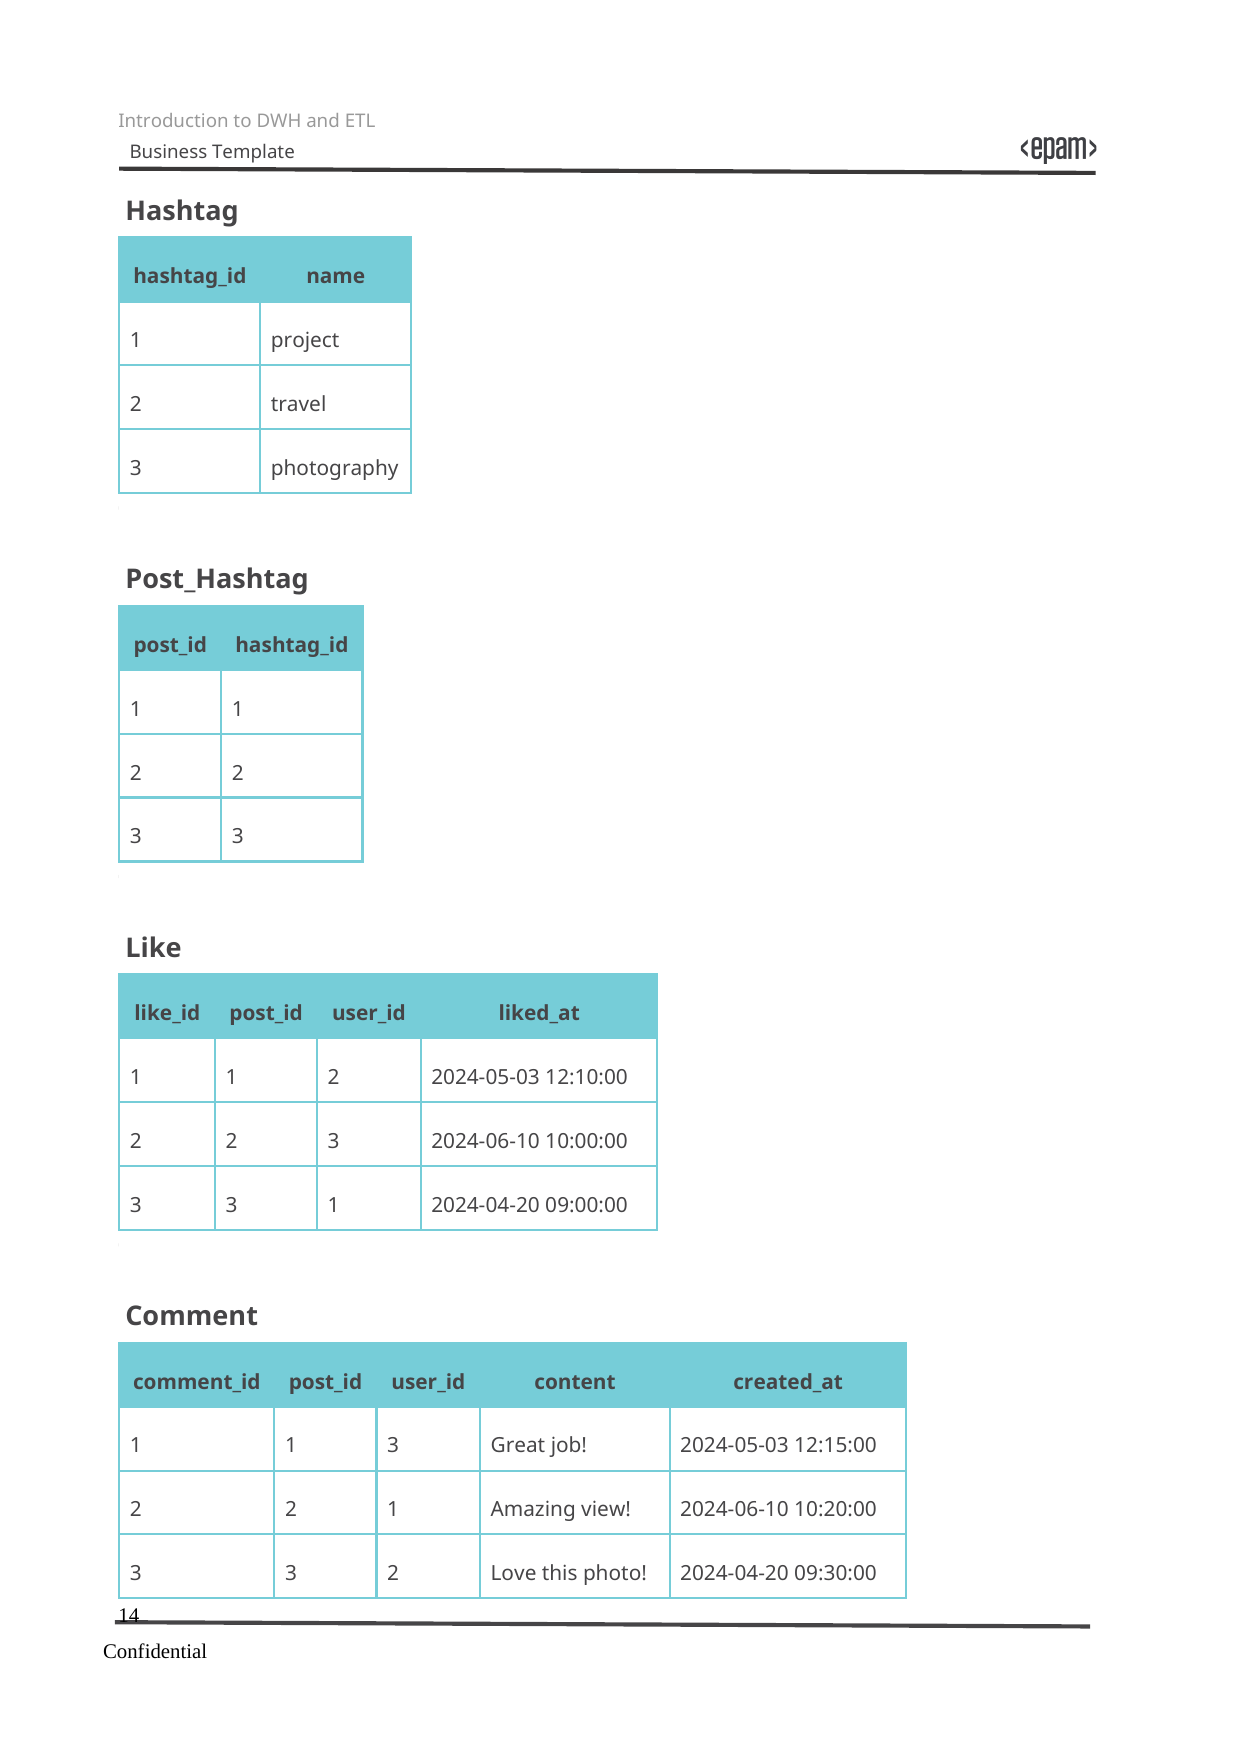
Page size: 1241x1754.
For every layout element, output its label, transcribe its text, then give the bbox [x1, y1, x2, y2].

table_cell 3 [275, 1535, 375, 1597]
table_cell 2 [120, 735, 220, 796]
table_cell 2024-05-03 12:10:00 [422, 1039, 656, 1101]
table_cell 1 [120, 303, 259, 364]
table_cell 2 [216, 1103, 316, 1165]
table_cell 3 [120, 430, 259, 492]
table_cell 3 [120, 1167, 214, 1229]
table_header name [261, 239, 410, 300]
table_cell 2 [275, 1472, 375, 1533]
table_cell 1 [378, 1472, 479, 1533]
table_header created_at [671, 1344, 905, 1406]
table_cell project [261, 303, 410, 364]
table_cell Love this photo! [481, 1535, 669, 1597]
table_header post_id [216, 975, 316, 1037]
subtitle Comment [118, 1297, 1152, 1333]
table_header hashtag_id [222, 607, 361, 669]
table_cell 1 [216, 1039, 316, 1101]
table_cell 2 [120, 1472, 273, 1533]
table_cell 3 [222, 799, 361, 860]
table_cell 2024-06-10 10:00:00 [422, 1103, 656, 1165]
table_cell 2024-04-20 09:30:00 [671, 1535, 905, 1597]
table_cell 1 [222, 671, 361, 733]
table_cell 1 [120, 1039, 214, 1101]
table_cell 1 [120, 671, 220, 733]
table_cell photography [261, 430, 410, 492]
table_header like_id [120, 975, 214, 1037]
table_cell travel [261, 366, 410, 428]
subtitle Hashtag [118, 191, 1152, 228]
table_cell 2 [120, 1103, 214, 1165]
subtitle Post_Hashtag [118, 560, 1152, 597]
table_header post_id [120, 607, 220, 669]
table_cell 1 [275, 1408, 375, 1469]
table_cell 1 [120, 1408, 273, 1469]
table_cell 3 [120, 1535, 273, 1597]
table_header content [481, 1344, 669, 1406]
table_cell 2024-06-10 10:20:00 [671, 1472, 905, 1533]
table_cell Amazing view! [481, 1472, 669, 1533]
table_header post_id [275, 1344, 375, 1406]
table_cell Great job! [481, 1408, 669, 1469]
picture [1020, 137, 1097, 164]
table_header comment_id [120, 1344, 273, 1406]
table_cell 3 [378, 1408, 479, 1469]
table_cell 2 [120, 366, 259, 428]
table_cell 2 [222, 735, 361, 796]
table_header hashtag_id [120, 239, 259, 300]
table_cell 2 [318, 1039, 420, 1101]
table_header user_id [318, 975, 420, 1037]
subtitle Like [118, 928, 1152, 965]
table_header liked_at [422, 975, 656, 1037]
table_cell 2024-04-20 09:00:00 [422, 1167, 656, 1229]
table_cell 3 [318, 1103, 420, 1165]
table_header user_id [378, 1344, 479, 1406]
table_cell 3 [120, 799, 220, 860]
table_cell 1 [318, 1167, 420, 1229]
table_cell 2024-05-03 12:15:00 [671, 1408, 905, 1469]
table_cell 2 [378, 1535, 479, 1597]
table_cell 3 [216, 1167, 316, 1229]
